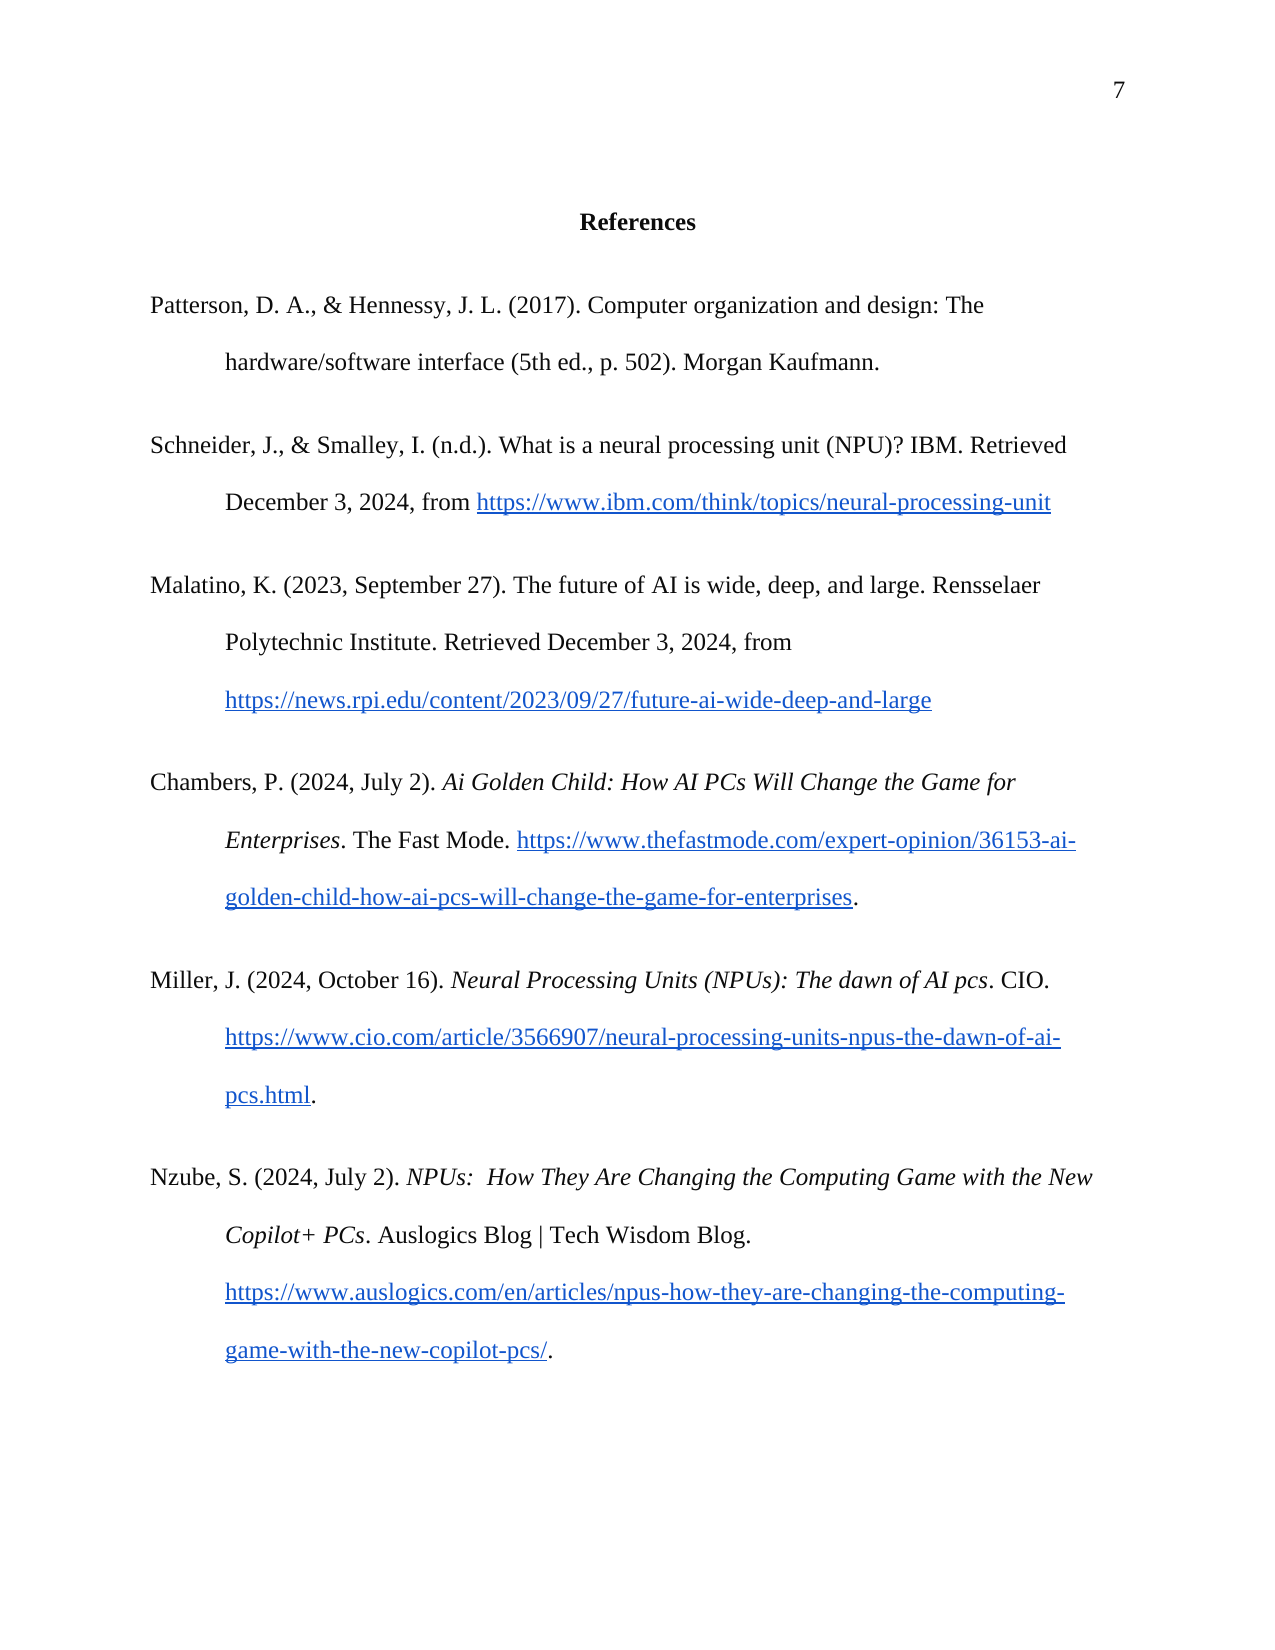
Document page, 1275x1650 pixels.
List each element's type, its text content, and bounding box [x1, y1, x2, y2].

text References [150, 207, 1125, 236]
text Schneider, J., & Smalley, I. (n.d.). What is a neural processing unit (NPU)? IBM. Retrieved December 3, 2024, from https://www.ibm.com/think/topics/neural-processing-unit [150, 430, 1125, 516]
text Patterson, D. A., & Hennessy, J. L. (2017). Computer organization and design: The hardware/software interface (5th ed., p. 502). Morgan Kaufmann. [150, 290, 1125, 376]
text Nzube, S. (2024, July 2). NPUs: How They Are Changing the Computing Game with the New Copilot+ PCs. Auslogics Blog | Tech Wisdom Blog. https://www.auslogics.com/en/articles/npus-how-they-are-changing-the-computing-game-with-the-new-copilot-pcs/. [150, 1162, 1125, 1364]
text Chambers, P. (2024, July 2). Ai Golden Child: How AI PCs Will Change the Game for Enterprises. The Fast Mode. https://www.thefastmode.com/expert-opinion/36153-ai-golden-child-how-ai-pcs-will-change-the-game-for-enterprises. [150, 767, 1125, 911]
text Malatino, K. (2023, September 27). The future of AI is wide, deep, and large. Rensselaer Polytechnic Institute. Retrieved December 3, 2024, from https://news.rpi.edu/content/2023/09/27/future-ai-wide-deep-and-large [150, 570, 1125, 714]
text Miller, J. (2024, October 16). Neural Processing Units (NPUs): The dawn of AI pcs. CIO. https://www.cio.com/article/3566907/neural-processing-units-npus-the-dawn-of-ai-pcs.html. [150, 965, 1125, 1109]
